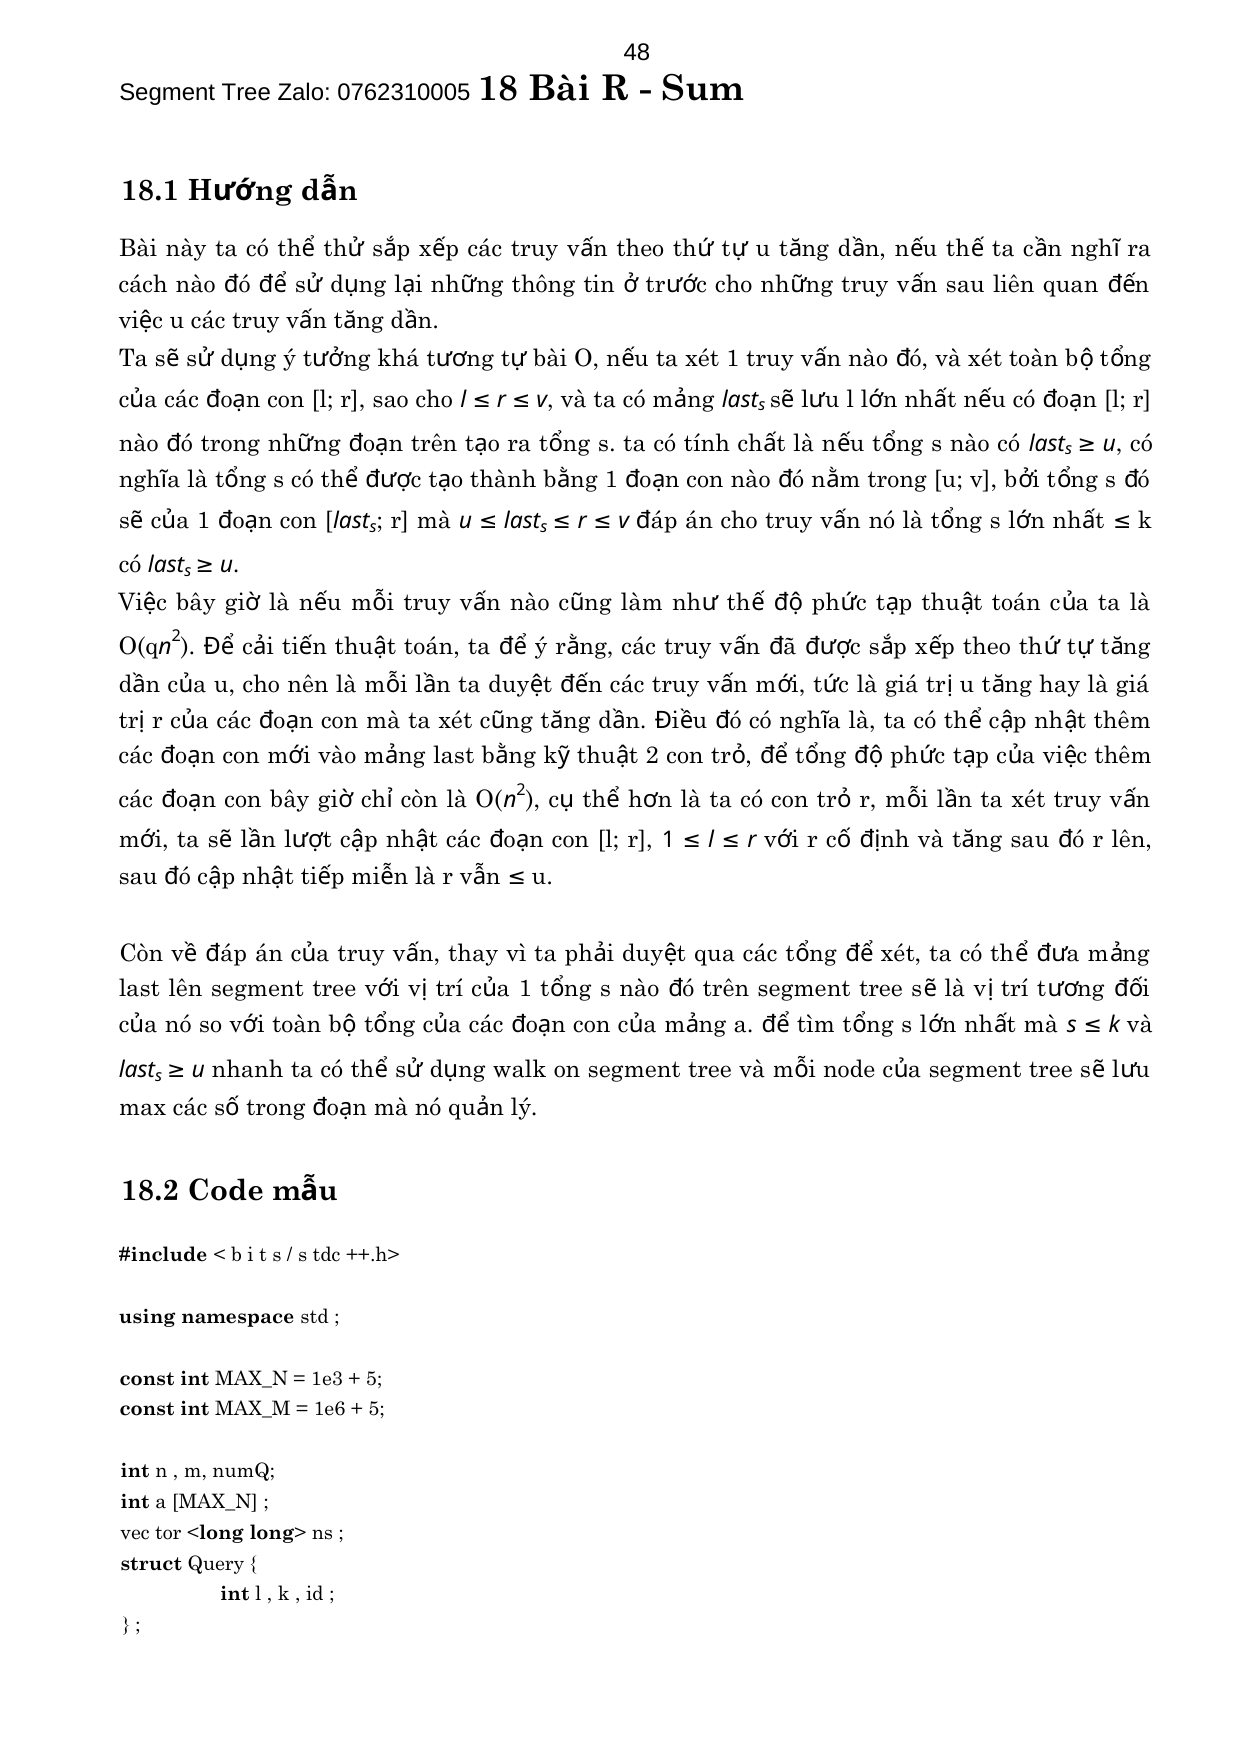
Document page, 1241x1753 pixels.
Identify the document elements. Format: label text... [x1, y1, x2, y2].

text #include < b i t s / s tdc ++.h> [119, 1242, 1239, 1266]
text vec tor <long long> ns ; [120, 1520, 1239, 1543]
text Segment Tree Zalo: 0762310005 18 Bài R - Sum [119, 65, 1152, 108]
text } ; [123, 1612, 1239, 1636]
text 18.1 Hướng dẫn [121, 172, 1239, 207]
text Việc bây giờ là nếu mỗi truy vấn nào cũng làm như thế độ phức tạp thuật toán của ta là O(qn2). Để cải tiến thuật toán, ta để ý rằng, các truy vấn đã được sắp xếp theo thứ tự tăng dần của u, cho nên là mỗi lần ta duyệt đến các truy vấn mới, tức là giá trị u tăng hay là giá trị r của các đoạn con mà ta xét cũng tăng dần. Điều đó có nghĩa là, ta có thể cập nhật thêm các đoạn con mới vào mảng last bằng kỹ thuật 2 con trỏ, để tổng độ phức tạp của việc thêm các đoạn con bây giờ chỉ còn là O(n2), cụ thể hơn là ta có con trỏ r, mỗi lần ta xét truy vấn mới, ta sẽ lần lượt cập nhật các đoạn con [l; r], 1 ≤ l ≤ r với r cố định và tăng sau đó r lên, sau đó cập nhật tiếp miễn là r vẫn ≤ u. [118, 587, 1152, 891]
text 18.2 Code mẫu [121, 1172, 1239, 1207]
text Còn về đáp án của truy vấn, thay vì ta phải duyệt qua các tổng để xét, ta có thể đưa mảng last lên segment tree với vị trí của 1 tổng s nào đó trên segment tree sẽ là vị trí tương đối của nó so với toàn bộ tổng của các đoạn con của mảng a. để tìm tổng s lớn nhất mà s ≤ k và lasts ≥ u nhanh ta có thể sử dụng walk on segment tree và mỗi node của segment tree sẽ lưu max các số trong đoạn mà nó quản lý. [118, 938, 1152, 1121]
text 48 [623, 37, 1239, 65]
text Ta sẽ sử dụng ý tưởng khá tương tự bài O, nếu ta xét 1 truy vấn nào đó, và xét toàn bộ tổng của các đoạn con [l; r], sao cho l ≤ r ≤ v, và ta có mảng lasts sẽ lưu l lớn nhất nếu có đoạn [l; r] nào đó trong những đoạn trên tạo ra tổng s. ta có tính chất là nếu tổng s nào có lasts ≥ u, có nghĩa là tổng s có thể được tạo thành bằng 1 đoạn con nào đó nằm trong [u; v], bởi tổng s đó sẽ của 1 đoạn con [lasts; r] mà u ≤ lasts ≤ r ≤ v đáp án cho truy vấn nó là tổng s lớn nhất ≤ k có lasts ≥ u. [118, 342, 1152, 581]
text int n , m, numQ; [120, 1458, 1239, 1482]
text const int MAX_N = 1e3 + 5; [119, 1366, 1239, 1389]
text struct Query { [120, 1550, 1239, 1574]
text Bài này ta có thể thử sắp xếp các truy vấn theo thứ tự u tăng dần, nếu thế ta cần nghĩ ra cách nào đó để sử dụng lại những thông tin ở trước cho những truy vấn sau liên quan đến việc u các truy vấn tăng dần. [118, 232, 1152, 333]
text int a [MAX_N] ; [120, 1489, 1239, 1513]
text const int MAX_M = 1e6 + 5; [119, 1396, 1239, 1420]
text using namespace std ; [119, 1304, 1239, 1328]
text int l , k , id ; [220, 1581, 1239, 1605]
